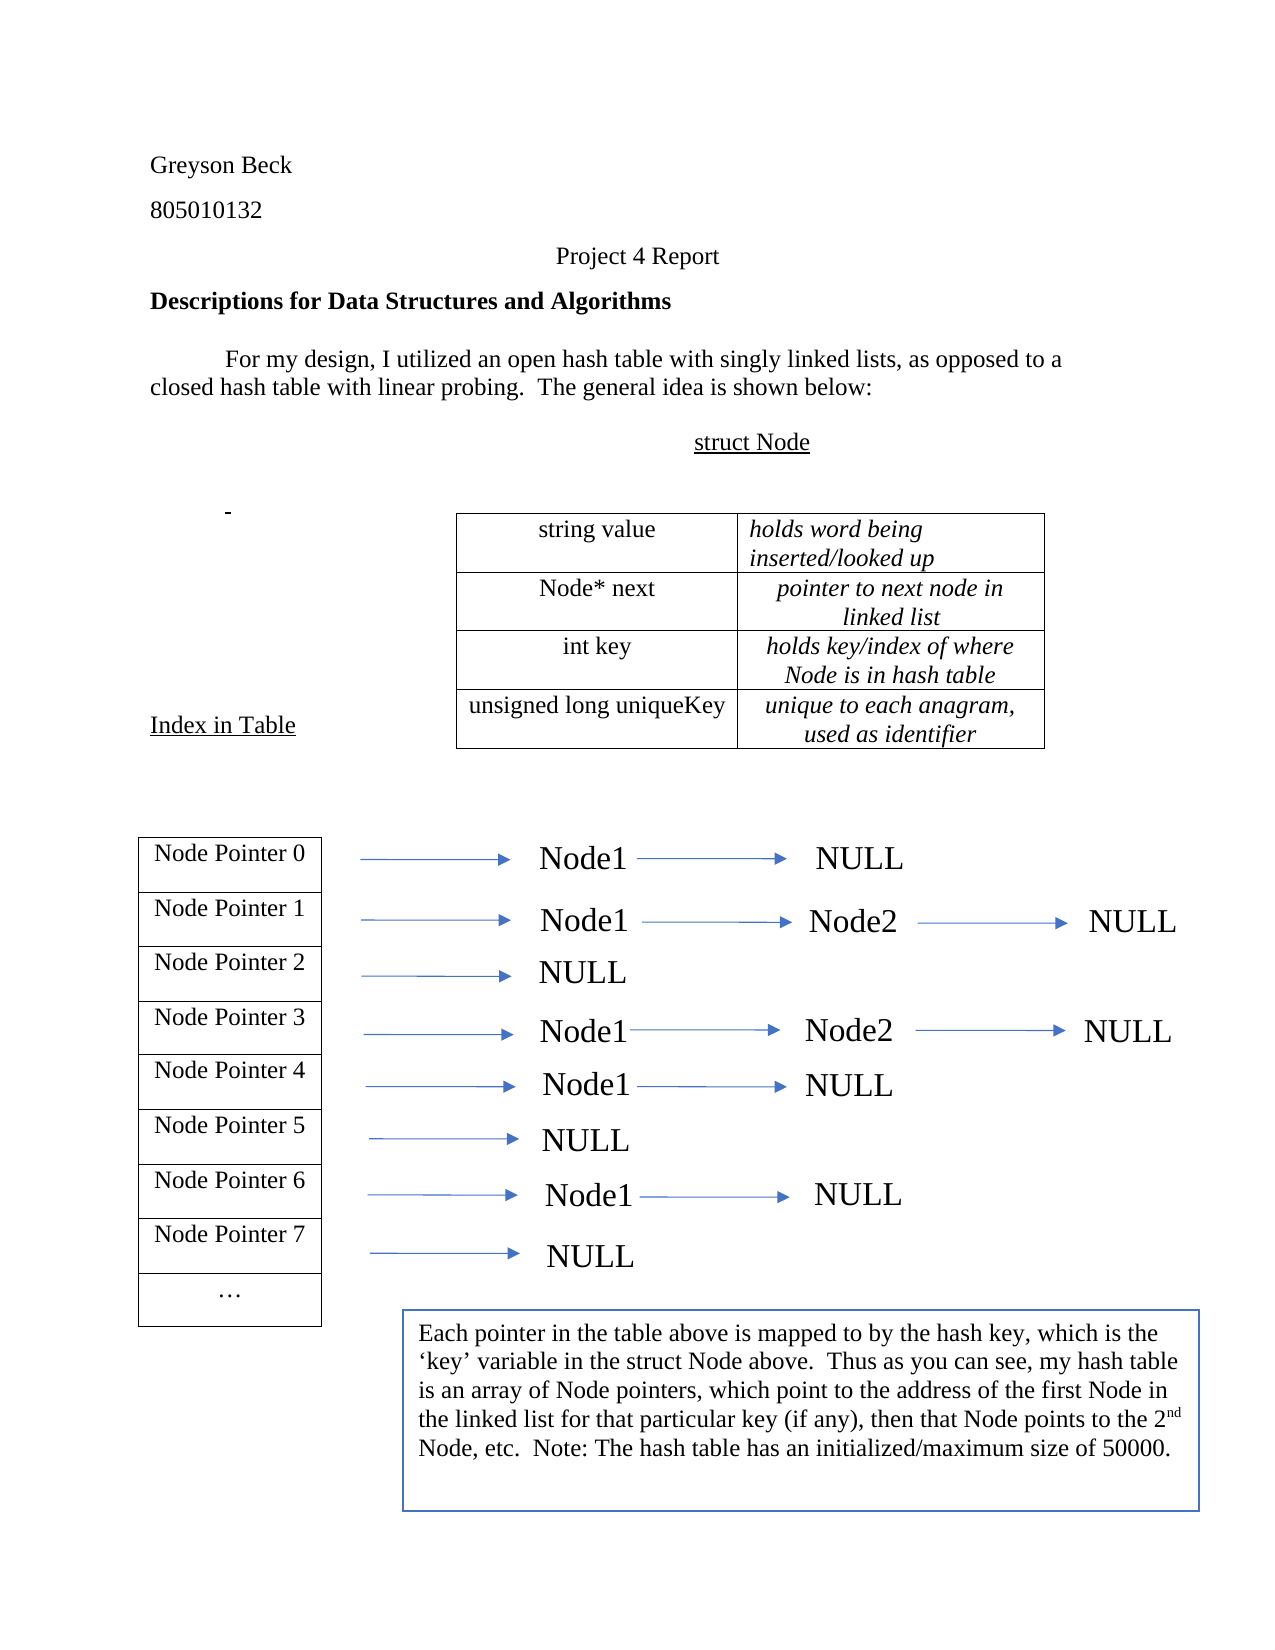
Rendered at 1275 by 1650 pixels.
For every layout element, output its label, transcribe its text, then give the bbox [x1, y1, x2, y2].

table_cell Node Pointer 4 [139, 1055, 321, 1109]
table_cell unsigned long uniqueKey [457, 690, 737, 747]
table_cell int key [457, 631, 737, 689]
table_cell Node Pointer 3 [139, 1002, 321, 1054]
text Project 4 Report [150, 241, 1125, 269]
text Greyson Beck [150, 150, 1125, 179]
text 805010132 [150, 195, 1125, 224]
table_header holds word being inserted/looked up [738, 514, 1044, 572]
table_cell unique to each anagram, used as identifier [738, 690, 1044, 747]
table_header Node Pointer 0 [139, 838, 321, 892]
table_cell Node Pointer 2 [139, 947, 321, 1001]
table_cell holds key/index of where Node is in hash table [738, 631, 1044, 689]
table_cell Node Pointer 7 [139, 1219, 321, 1273]
table_cell Node Pointer 1 [139, 893, 321, 946]
table_cell Node Pointer 6 [139, 1165, 321, 1218]
text Descriptions for Data Structures and Algorithms [150, 286, 1125, 315]
table_header string value [457, 514, 737, 572]
table_cell Node* next [457, 573, 737, 630]
table_cell … [139, 1274, 321, 1326]
text For my design, I utilized an open hash table with singly linked lists, as opposed to a closed hash table with linear probing. The general idea is shown below: [150, 344, 1125, 401]
text Index in Table [150, 710, 1125, 796]
table_cell Node Pointer 5 [139, 1110, 321, 1164]
table_cell pointer to next node in linked list [738, 573, 1044, 630]
